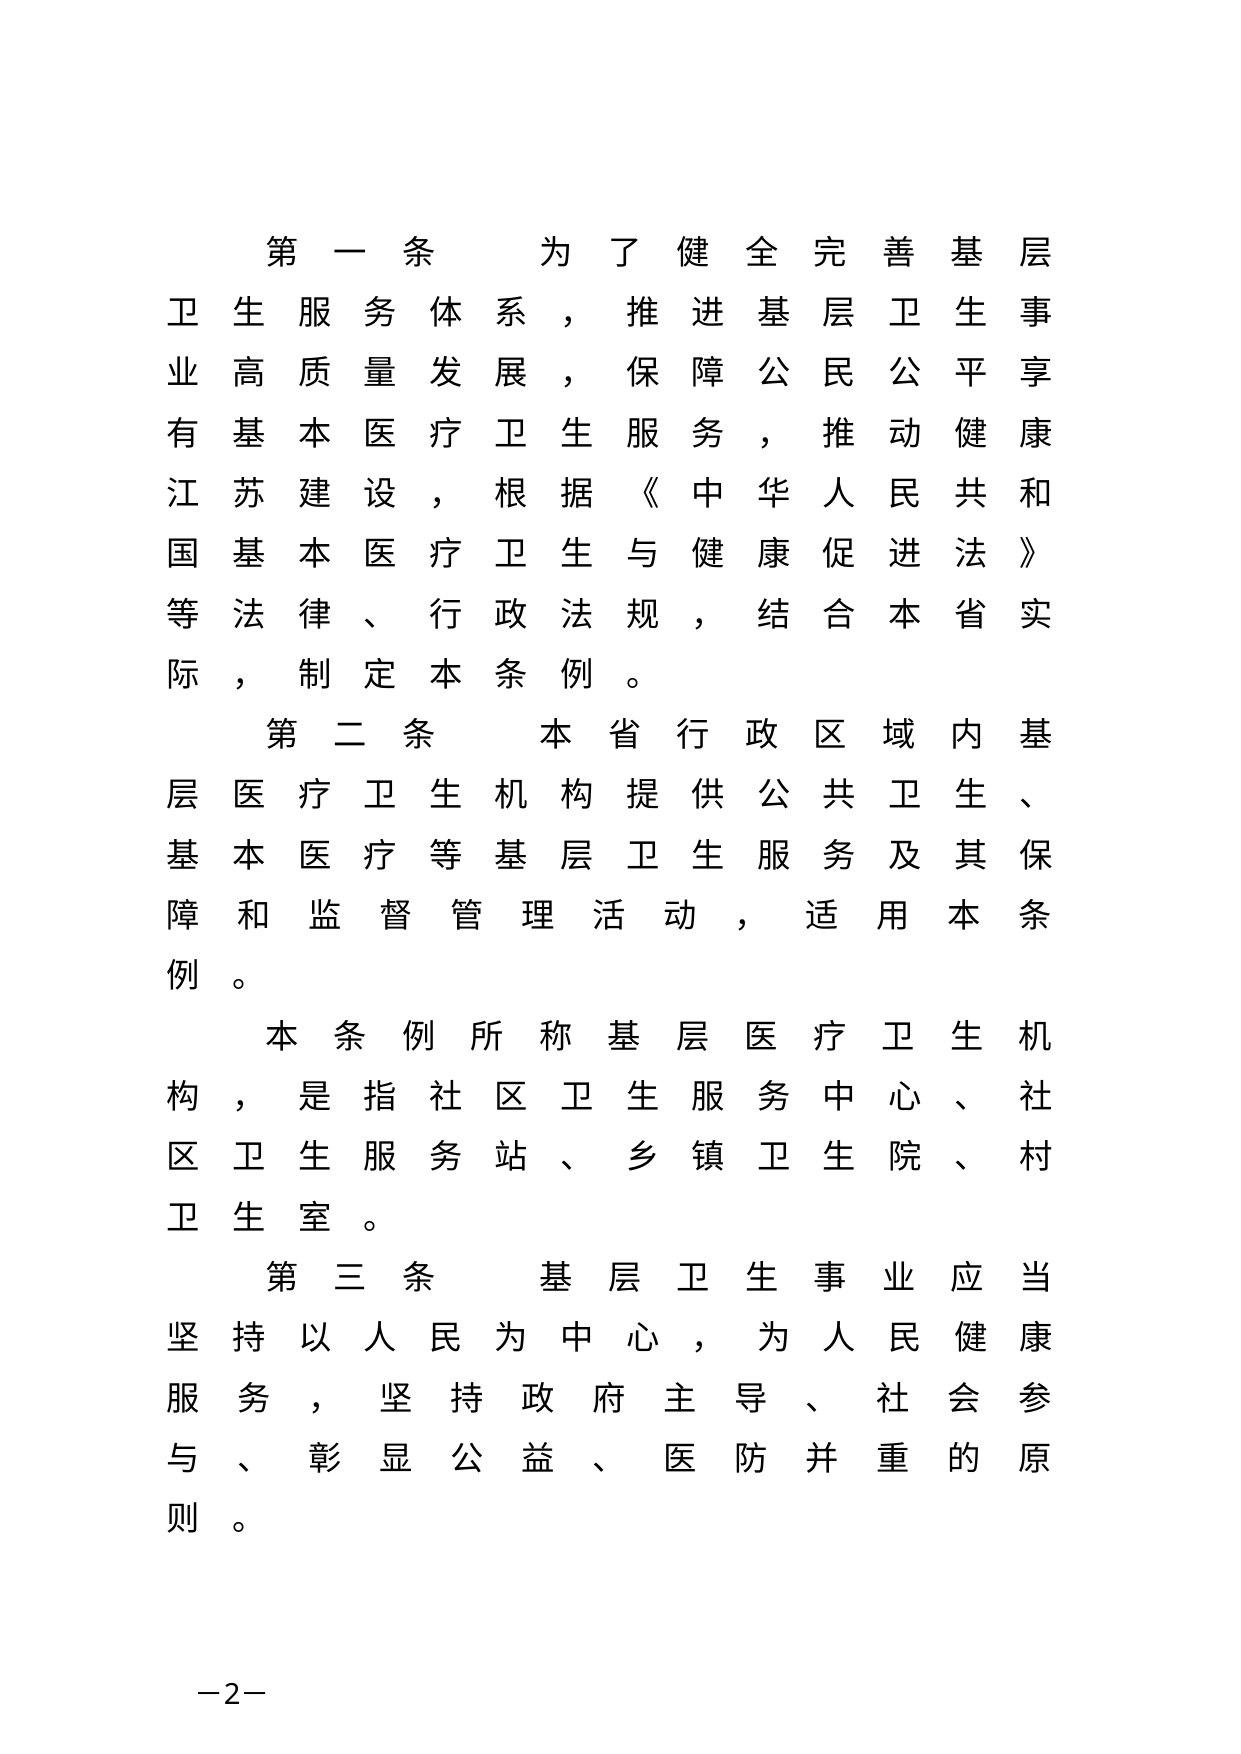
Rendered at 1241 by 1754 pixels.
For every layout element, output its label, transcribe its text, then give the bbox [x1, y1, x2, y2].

text 本条例所称基层医疗卫生机构，是指社区卫生服务中心、社区卫生服务站、乡镇卫生院、村卫生室。 [167, 1003, 1085, 1245]
text 第二条 本省行政区域内基层医疗卫生机构提供公共卫生、基本医疗等基层卫生服务及其保障和监督管理活动，适用本条例。 [167, 702, 1085, 1003]
text 第一条 为了健全完善基层卫生服务体系，推进基层卫生事业高质量发展，保障公民公平享有基本医疗卫生服务，推动健康江苏建设，根据《中华人民共和国基本医疗卫生与健康促进法》等法律、行政法规，结合本省实际，制定本条例。 [167, 219, 1085, 702]
text 第三条 基层卫生事业应当坚持以人民为中心，为人民健康服务，坚持政府主导、社会参与、彰显公益、医防并重的原则。 [167, 1245, 1085, 1546]
